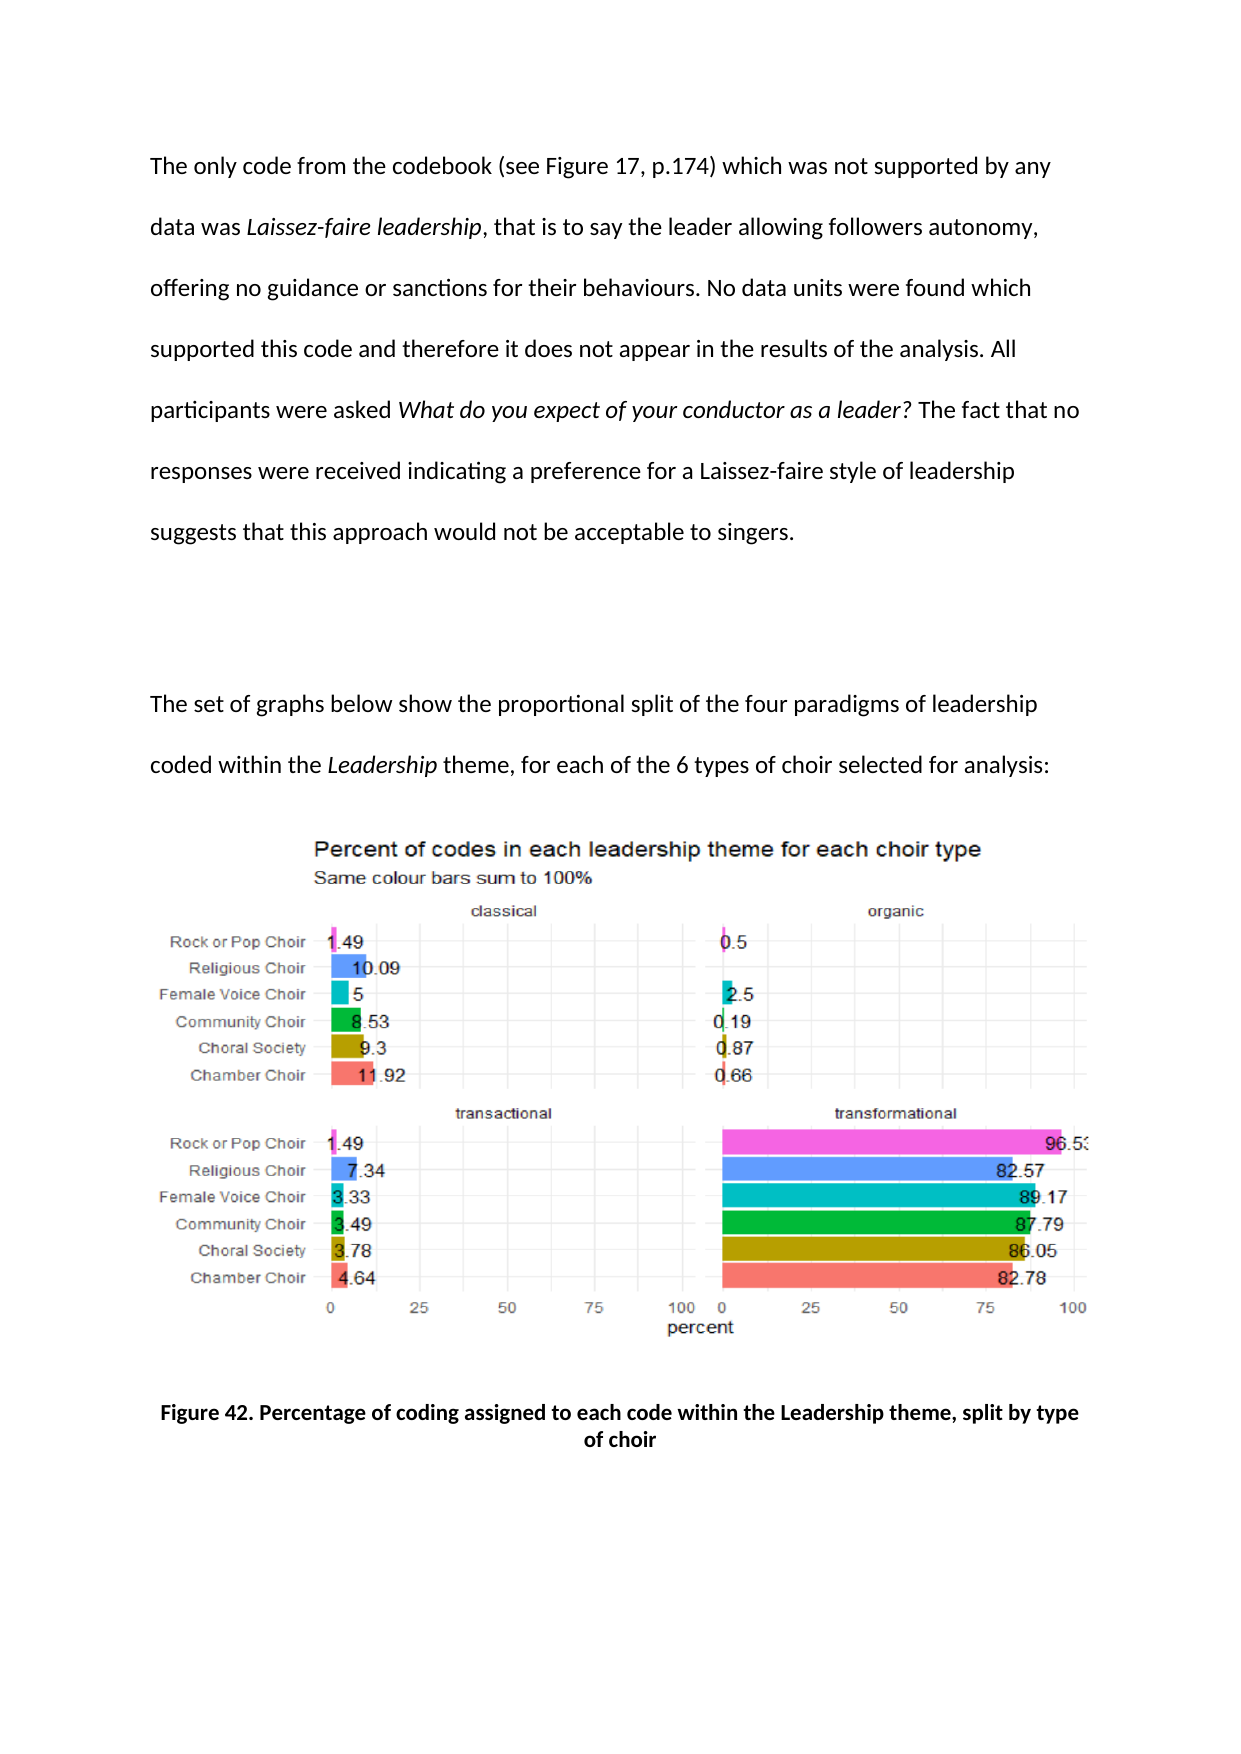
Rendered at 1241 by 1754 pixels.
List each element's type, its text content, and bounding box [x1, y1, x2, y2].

text The set of graphs below show the proportional split of the four paradigms of leadership coded within the Leadership theme, for each of the 6 types of choir selected for analysis: [150, 688, 1090, 780]
text The only code from the codebook (see Figure 17, p.174) which was not supported by any data was Laissez-faire leadership, that is to say the leader allowing followers autonomy, offering no guidance or sanctions for their behaviours. No data units were found which supported this code and therefore it does not appear in the results of the analysis. All participants were asked What do you expect of your conductor as a leader? The fact that no responses were received indicating a preference for a Laissez-faire style of leadership suggests that this approach would not be acceptable to singers. [150, 150, 1090, 547]
picture [150, 827, 1091, 1345]
